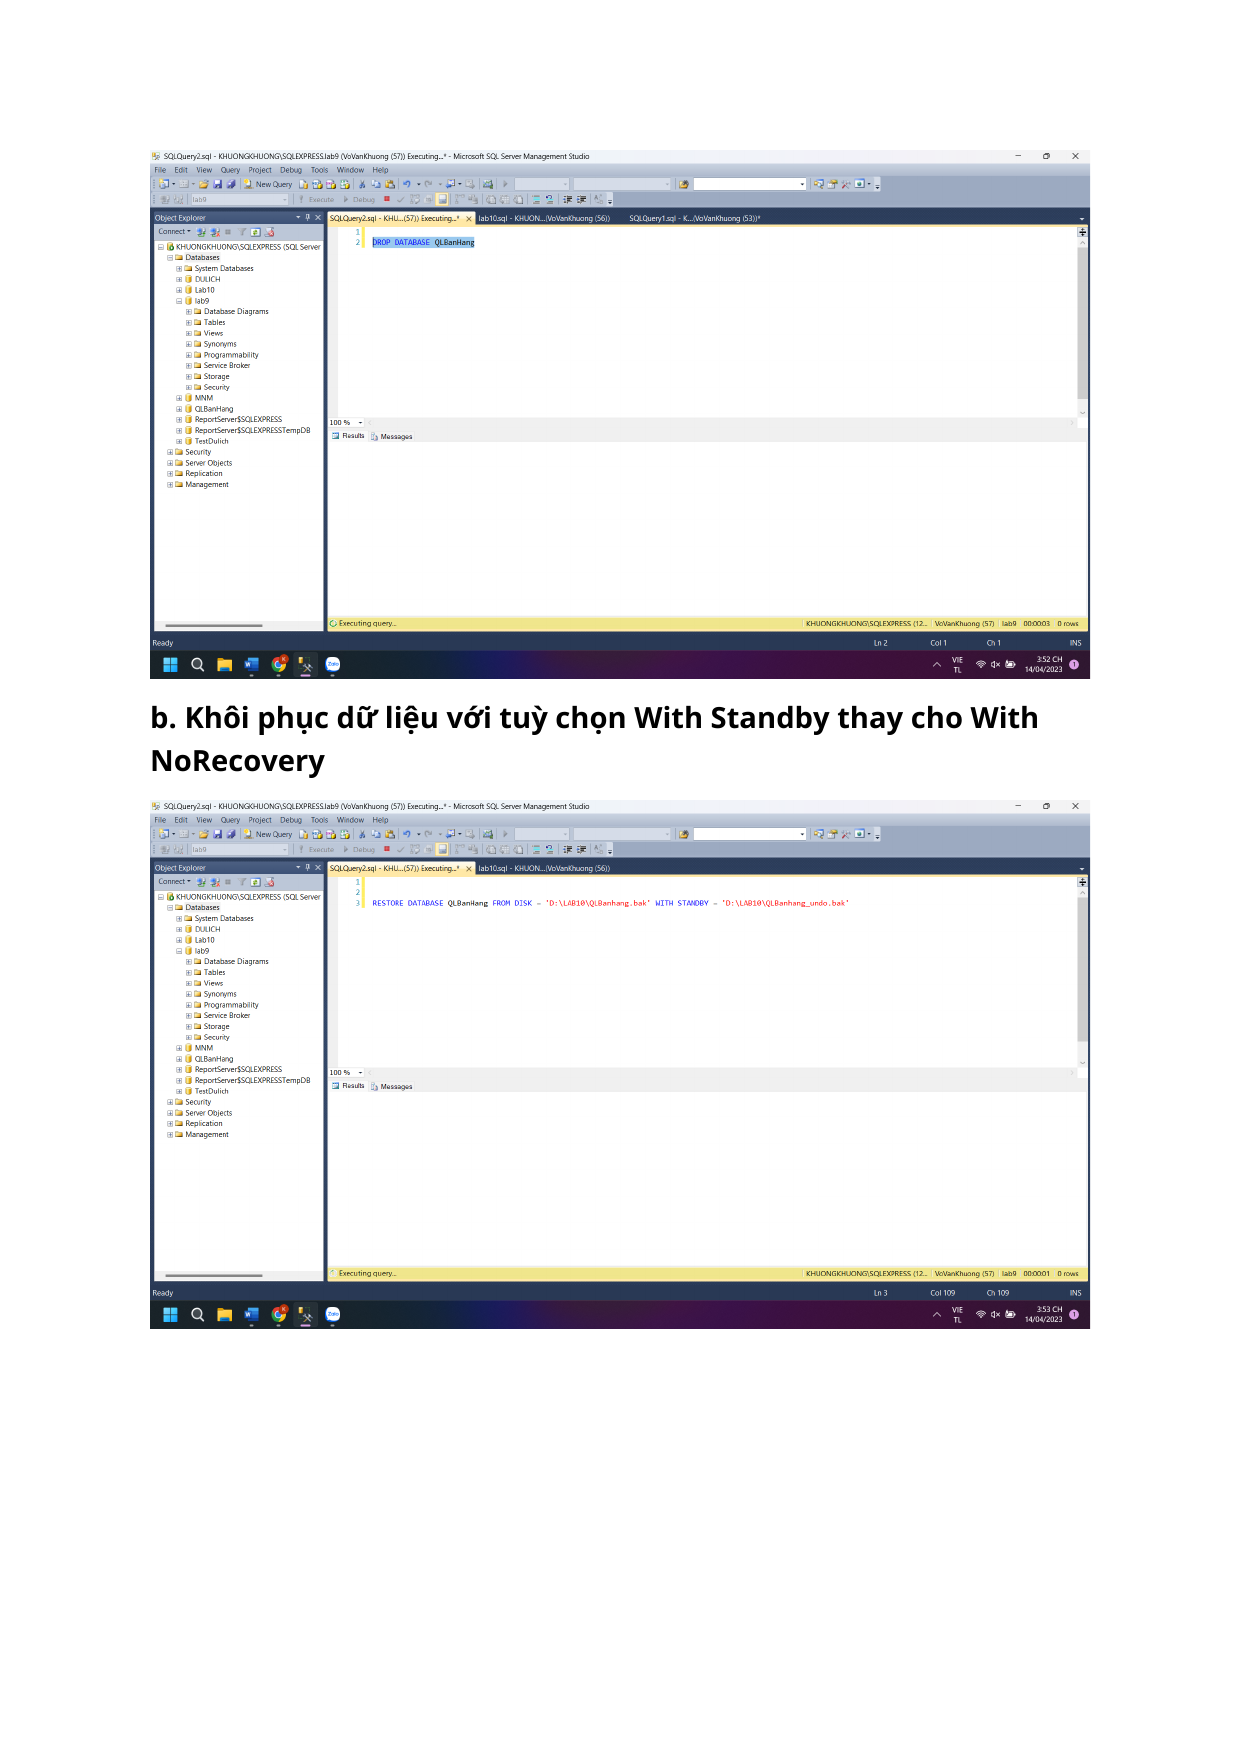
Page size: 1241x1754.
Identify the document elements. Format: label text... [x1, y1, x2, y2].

picture [150, 150, 1091, 679]
text b. Khôi phục dữ liệu với tuỳ chọn With Standby thay cho With NoRecovery [150, 698, 1090, 780]
picture [150, 800, 1091, 1329]
